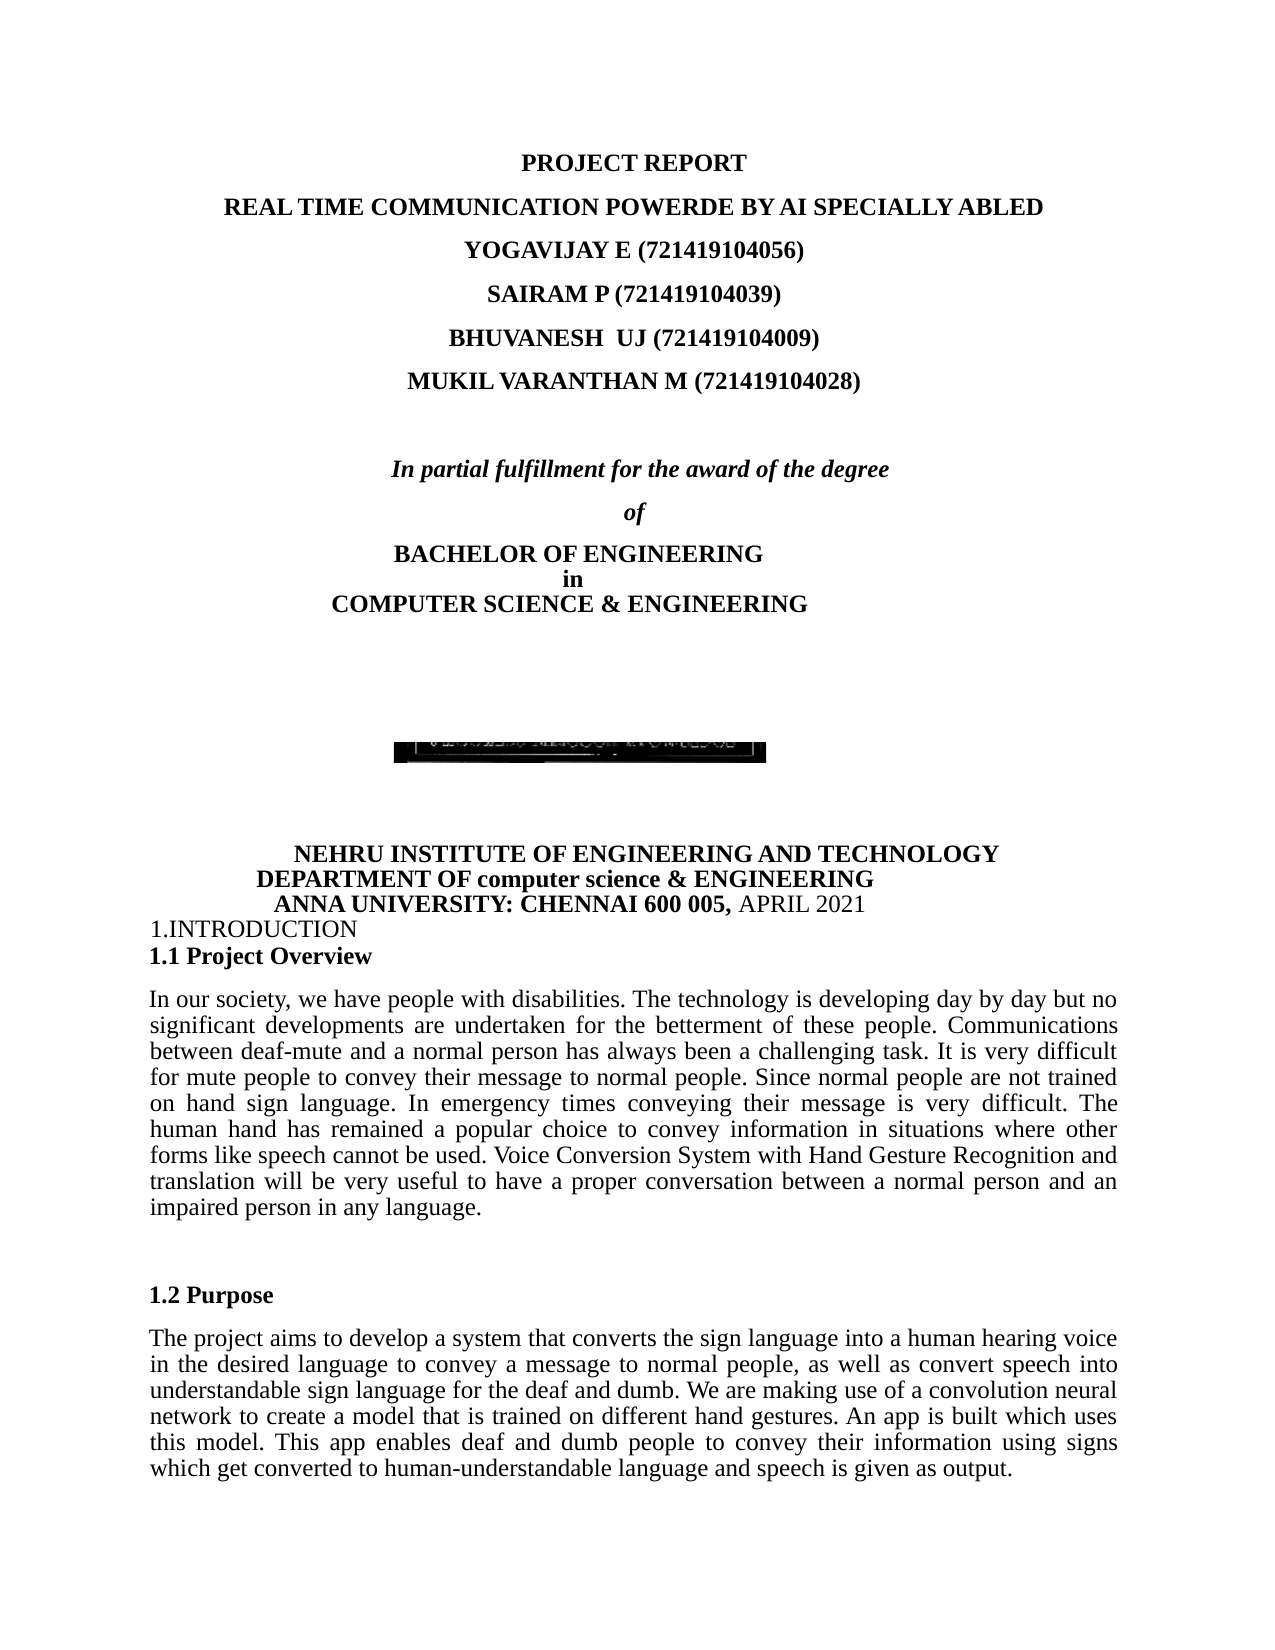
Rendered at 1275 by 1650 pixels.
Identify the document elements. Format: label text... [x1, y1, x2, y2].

text In our society, we have people with disabilities. The technology is developing day by day but no significant developments are undertaken for the betterment of these people. Communications between deaf-mute and a normal person has always been a challenging task. It is very difficult for mute people to convey their message to normal people. Since normal people are not trained on hand sign language. In emergency times conveying their message is very difficult. The human hand has remained a popular choice to convey information in situations where other forms like speech cannot be used. Voice Conversion System with Hand Gesture Recognition and translation will be very useful to have a proper conversation between a normal person and an impaired person in any language. [148, 986, 1119, 1221]
text COMPUTER SCIENCE & ENGINEERING [150, 593, 1125, 618]
text of [150, 499, 1118, 526]
text 1.INTRODUCTION [150, 918, 1125, 943]
text NEHRU INSTITUTE OF ENGINEERING AND TECHNOLOGY [150, 843, 1125, 868]
text 1.2 Purpose [148, 1282, 1125, 1309]
text ANNA UNIVERSITY: CHENNAI 600 005, APRIL 2021 [150, 893, 1125, 918]
text in [150, 568, 1125, 593]
text REAL TIME COMMUNICATION POWERDE BY AI SPECIALLY ABLED [150, 194, 1118, 221]
text BACHELOR OF ENGINEERING [150, 543, 1125, 568]
text DEPARTMENT OF computer science & ENGINEERING [150, 868, 1125, 893]
text The project aims to develop a system that converts the sign language into a human hearing voice in the desired language to convey a message to normal people, as well as convert speech into understandable sign language for the deaf and dumb. We are making use of a convolution neural network to create a model that is trained on different hand gestures. An app is built which uses this model. This app enables deaf and dumb people to convey their information using signs which get converted to human-understandable language and speech is given as output. [148, 1326, 1119, 1482]
text MUKIL VARANTHAN M (721419104028) [150, 368, 1118, 395]
text In partial fulfillment for the award of the degree [150, 456, 1118, 482]
text PROJECT REPORT [150, 150, 1118, 177]
text 1.1 Project Overview [148, 943, 1125, 970]
text YOGAVIJAY E (721419104056) [150, 237, 1118, 264]
text SAIRAM P (721419104039) [150, 281, 1118, 308]
text BHUVANESH UJ (721419104009) [150, 324, 1118, 352]
